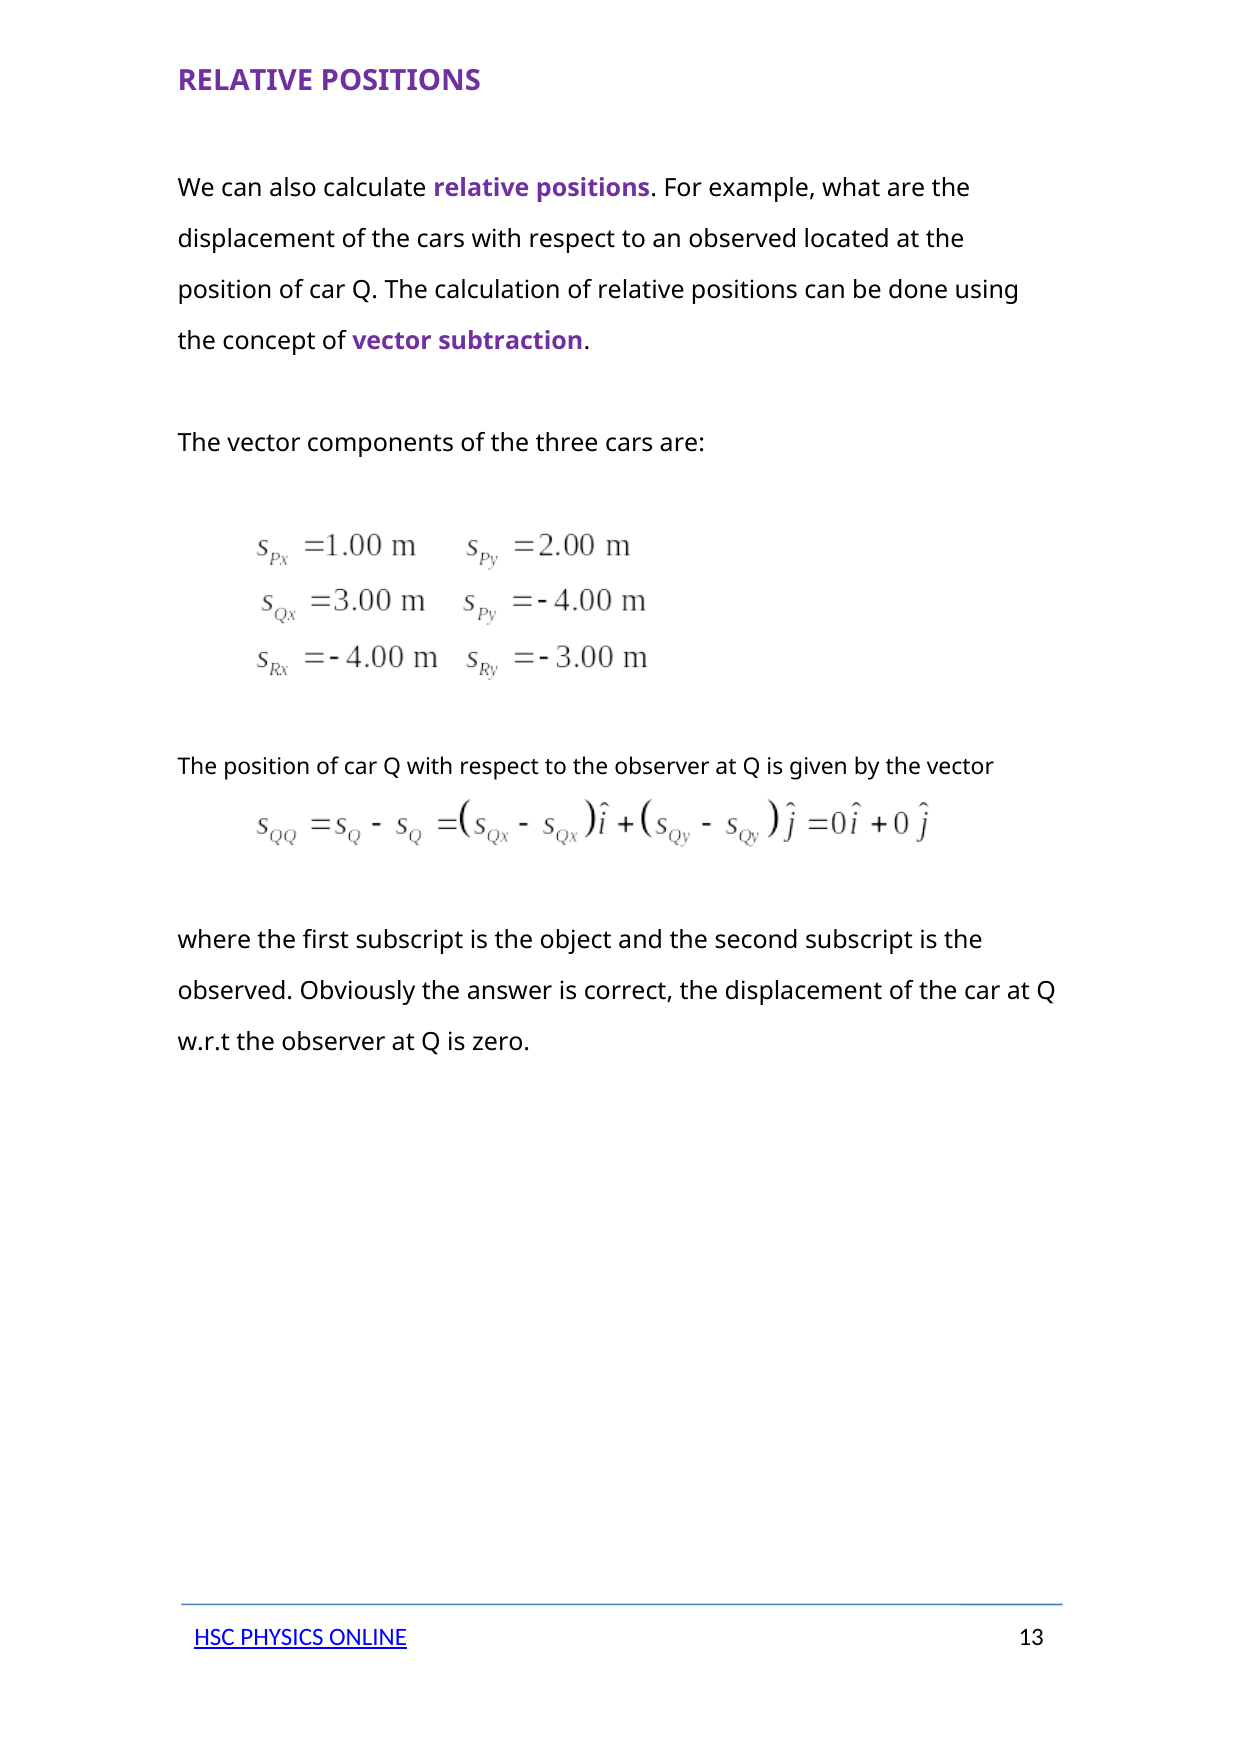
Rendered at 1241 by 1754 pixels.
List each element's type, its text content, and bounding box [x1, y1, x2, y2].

text where the first subscript is the object and the second subscript is the observed. Obviously the answer is correct, the displacement of the car at Q w.r.t the observer at Q is zero. [177, 921, 1063, 1058]
text We can also calculate relative positions. For example, what are the displacement of the cars with respect to an observed located at the position of car Q. The calculation of relative positions can be done using the concept of vector subtraction. [177, 169, 1063, 357]
text The position of car Q with respect to the observer at Q is given by the vector [177, 750, 1063, 781]
text RELATIVE POSITIONS [177, 59, 1063, 99]
text The vector components of the three cars are: [177, 425, 1063, 459]
